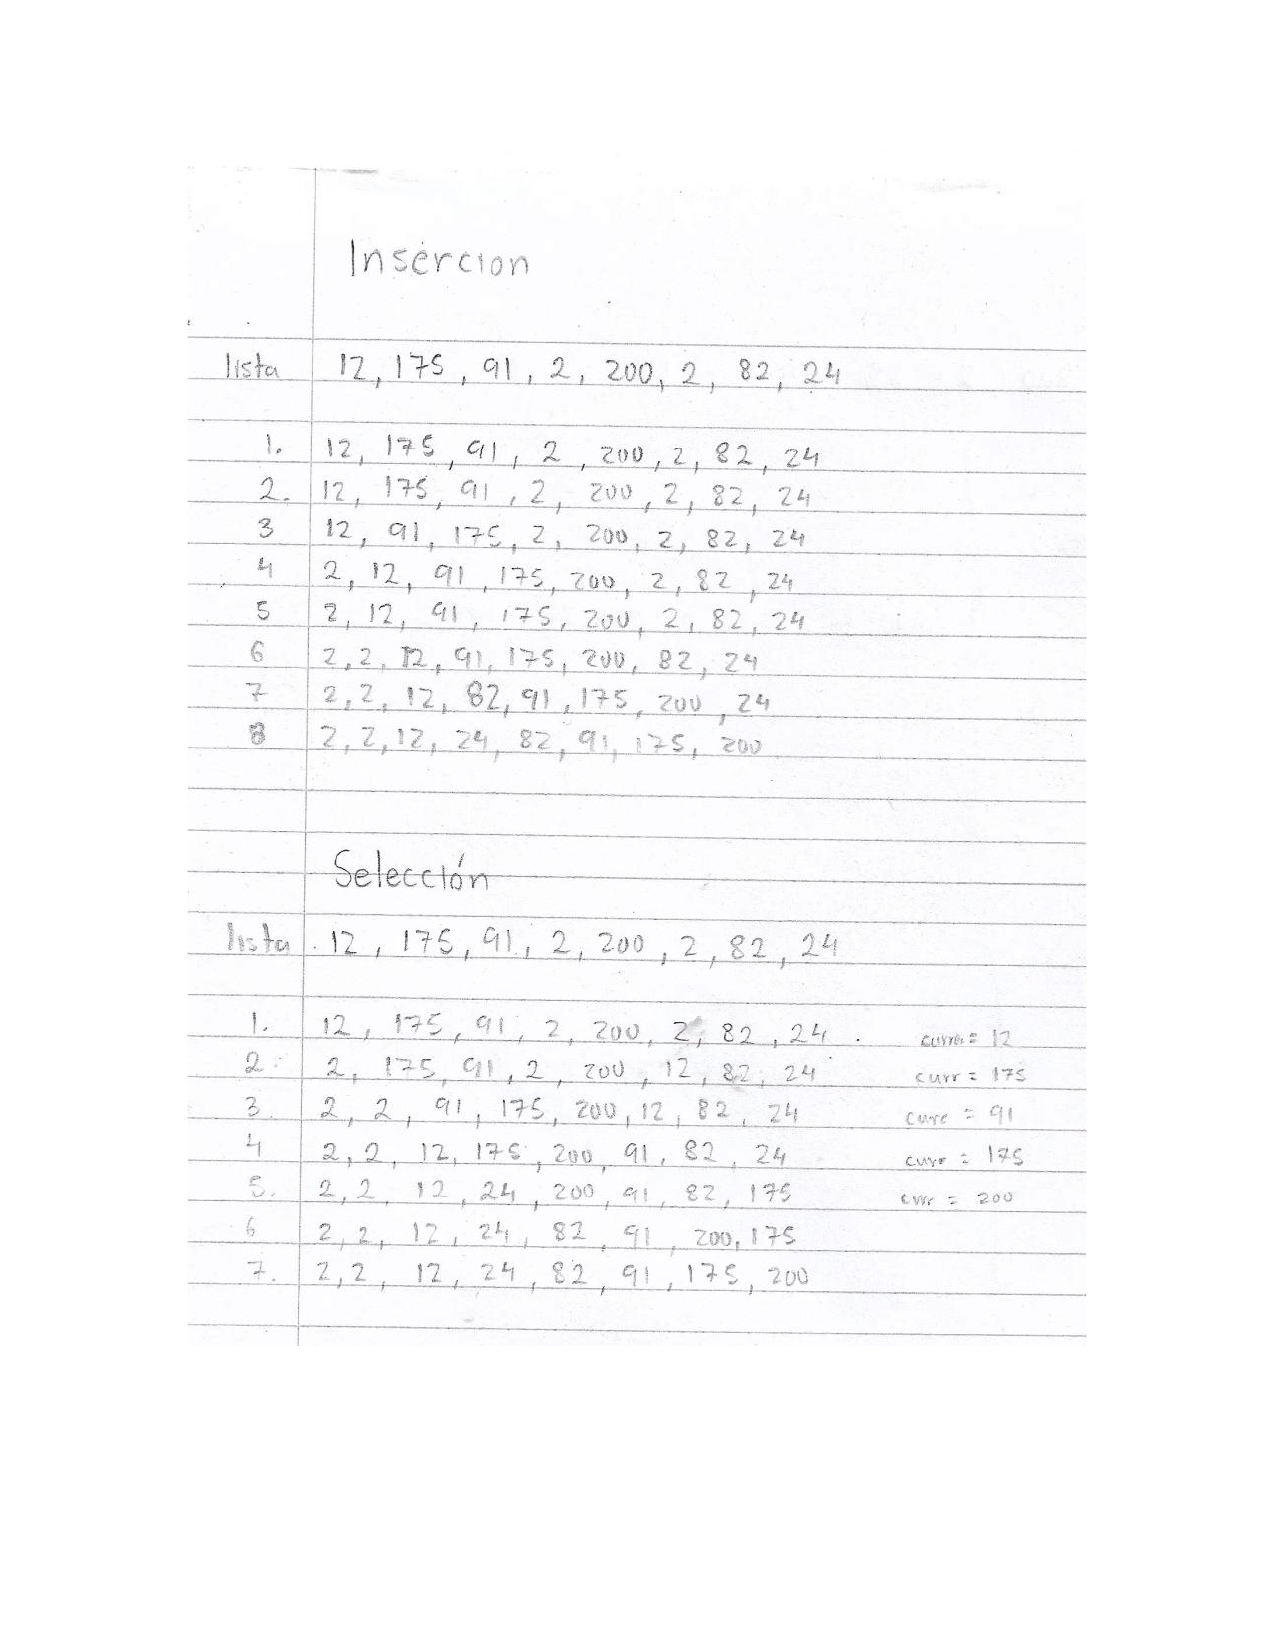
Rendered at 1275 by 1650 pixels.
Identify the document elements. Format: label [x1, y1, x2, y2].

picture [187, 150, 1087, 1346]
